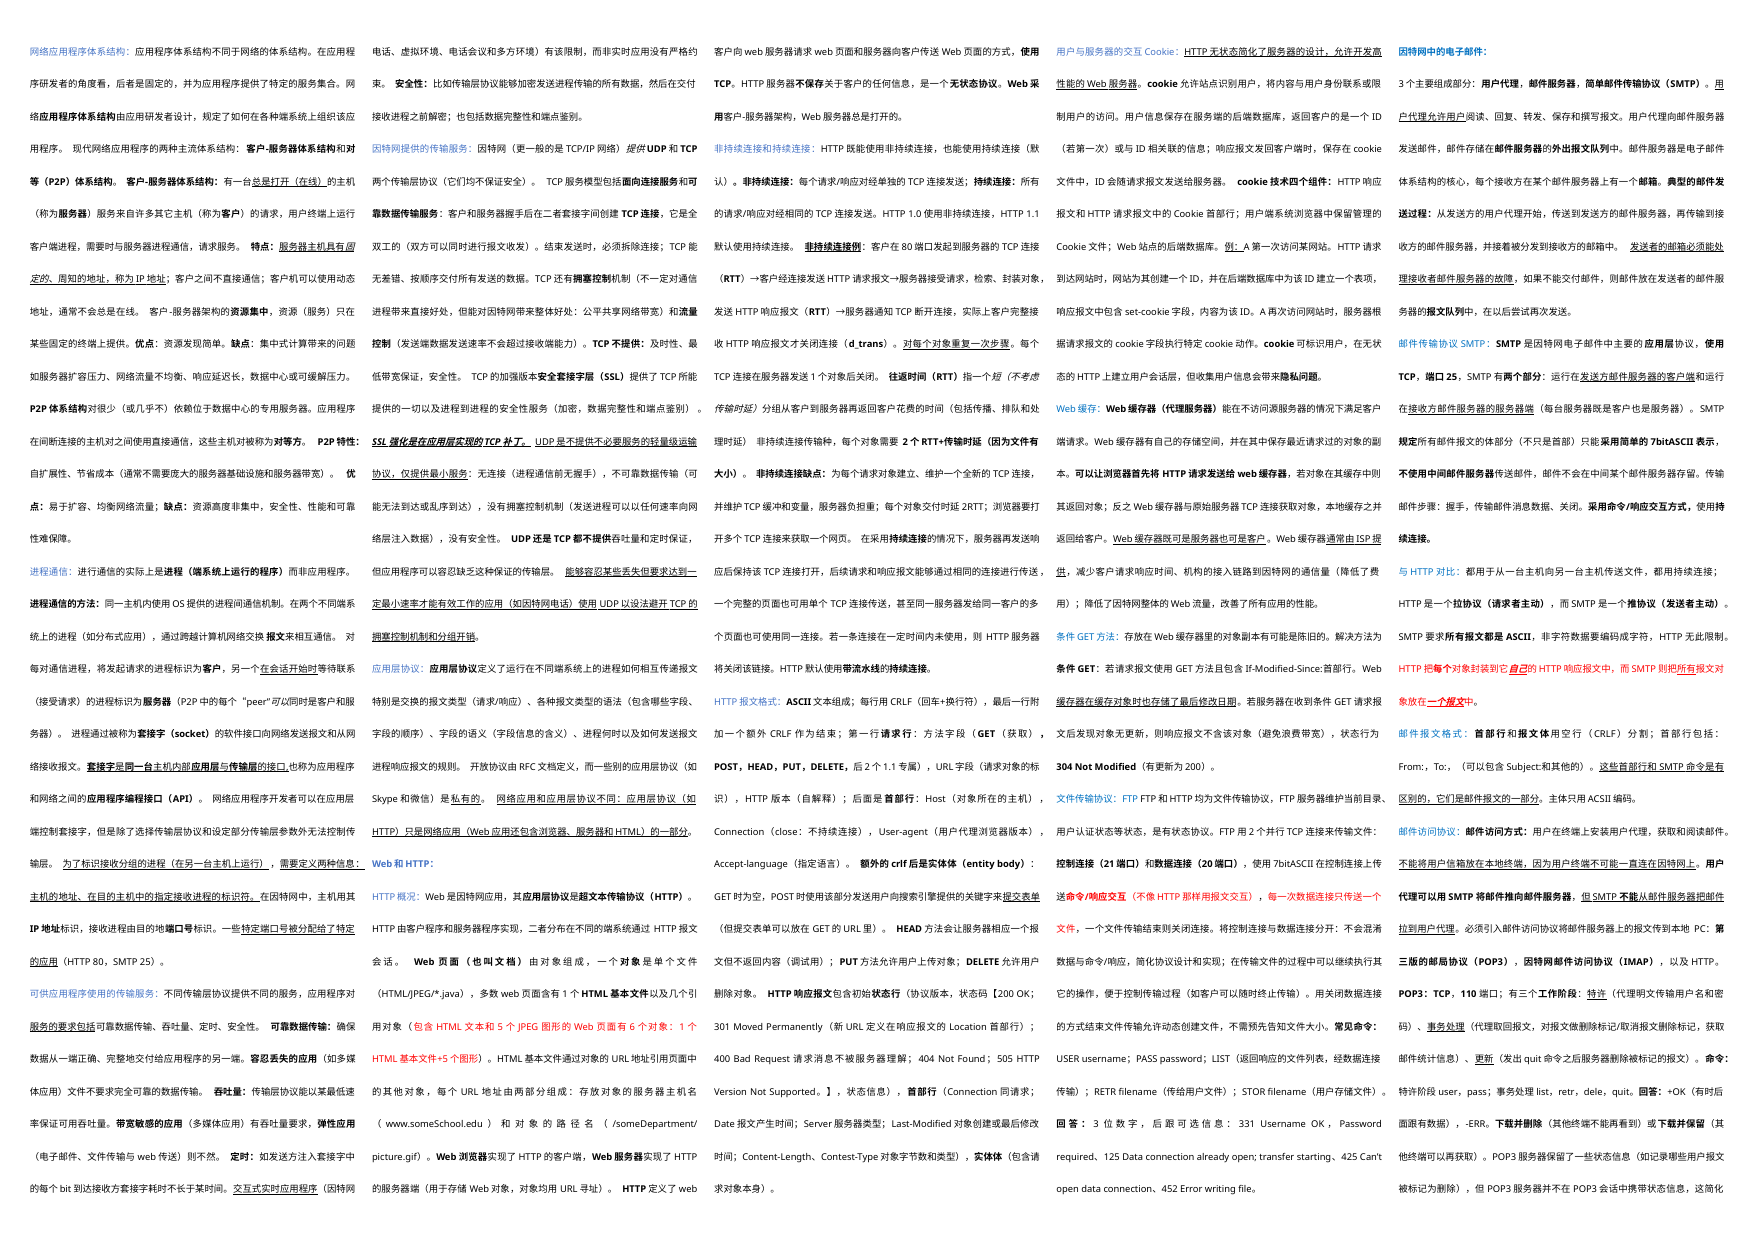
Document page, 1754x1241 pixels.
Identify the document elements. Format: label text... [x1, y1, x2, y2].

text 因特网提供的传输服务：因特网（更一般的是TCP/IP网络）提供UDP和TCP两个传输层协议（它们均不保证安全）。 TCP服务模型包括面向连接服务和可靠数据传输服务：客户和服务器握手后在二者套接字间创建TCP连接，它是全双工的（双方可以同时进行报文收发）。结束发送时，必须拆除连接；TCP能无差错、按顺序交付所有发送的数据。TCP还有拥塞控制机制（不一定对通信进程带来直接好处，但能对因特网带来整体好处：公平共享网络带宽）和流量控制（发送端数据发送速率不会超过接收端能力）。TCP不提供：及时性、最低带宽保证，安全性。 TCP的加强版本安全套接字层（SSL）提供了TCP所能提供的一切以及进程到进程的安全性服务（加密，数据完整性和端点鉴别）。SSL强化是在应用层实现的TCP补丁。 UDP是不提供不必要服务的轻量级运输协议，仅提供最小服务：无连接（进程通信前无握手），不可靠数据传输（可能无法到达或乱序到达），没有拥塞控制机制（发送进程可以以任何速率向网络层注入数据），没有安全性。 UDP还是TCP都不提供吞吐量和定时保证，但应用程序可以容忍缺乏这种保证的传输层。 能够容忍某些丢失但要求达到一定最小速率才能有效工作的应用（如因特网电话）使用UDP以设法避开TCP的拥塞控制机制和分组开销。 [372, 133, 697, 609]
text 可供应用程序使用的传输服务：不同传输层协议提供不同的服务，应用程序对服务的要求包括可靠数据传输、吞吐量、定时、安全性。 可靠数据传输：确保数据从一端正确、完整地交付给应用程序的另一端。容忍丢失的应用（如多媒体应用）文件不要求完全可靠的数据传输。 吞吐量：传输层协议能以某最低速率保证可用吞吐量。带宽敏感的应用（多媒体应用）有吞吐量要求，弹性应用（电子邮件、文件传输与web传送）则不然。 定时：如发送方注入套接字中的每个bit到达接收方套接字耗时不长于某时间。交互式实时应用程序（因特网电话、虚拟环境、电话会议和多方环境）有该限制，而非实时应用没有严格约束。 安全性：比如传输层协议能够加密发送进程传输的所有数据，然后在交付接收进程之前解密；也包括数据完整性和端点鉴别。 [29, 978, 355, 1205]
text 应用层协议：应用层协议定义了运行在不同端系统上的进程如何相互传递报文，特别是交换的报文类型（请求/响应）、各种报文类型的语法（包含哪些字段、字段的顺序）、字段的语义（字段信息的含义）、进程何时以及如何发送报文、进程响应报文的规则。 开放协议由RFC文档定义，而一些别的应用层协议（如Skype和微信）是私有的。 网络应用和应用层协议不同：应用层协议（如HTTP）只是网络应用（Web应用还包含浏览器、服务器和HTML）的一部分。 [372, 653, 697, 848]
text Web缓存：Web缓存器（代理服务器）能在不访问源服务器的情况下满足客户端请求。Web缓存器有自己的存储空间，并在其中保存最近请求过的对象的副本。可以让浏览器首先将HTTP请求发送给web缓存器，若对象在其缓存中则其返回对象；反之Web缓存器与原始服务器TCP连接获取对象，本地缓存之并返回给客户。Web缓存器既可是服务器也可是客户。Web缓存器通常由ISP提供，减少客户请求响应时间、机构的接入链路到因特网的通信量（降低了费用）；降低了因特网整体的Web流量，改善了所有应用的性能。 [1056, 393, 1382, 620]
text 用户与服务器的交互Cookie：HTTP无状态简化了服务器的设计，允许开发高性能的Web服务器。cookie允许站点识别用户，将内容与用户身份联系或限制用户的访问。用户信息保存在服务端的后端数据库，返回客户的是一个ID（若第一次）或与ID相关联的信息；响应报文发回客户端时，保存在cookie文件中，ID会随请求报文发送给服务器。 cookie技术四个组件：HTTP响应报文和HTTP请求报文中的Cookie首部行；用户端系统浏览器中保留管理的Cookie文件；Web站点的后端数据库。例：A第一次访问某网站。HTTP请求到达网站时，网站为其创建一个ID，并在后端数据库中为该ID建立一个表项，响应报文中包含set-cookie字段，内容为该ID。A再次访问网站时，服务器根据请求报文的cookie字段执行特定cookie动作。cookie可标识用户，在无状态的HTTP上建立用户会话层，但收集用户信息会带来隐私问题。 [1056, 35, 1382, 393]
text 进程通信：进行通信的实际上是进程（端系统上运行的程序）而非应用程序。 进程通信的方法：同一主机内使用OS提供的进程间通信机制。在两个不同端系统上的进程（如分布式应用），通过跨越计算机网络交换报文来相互通信。 对每对通信进程，将发起请求的进程标识为客户，另一个在会话开始时等待联系（接受请求）的进程标识为服务器（P2P中的每个“peer”可以同时是客户和服务器）。 进程通过被称为套接字（socket）的软件接口向网络发送报文和从网络接收报文。套接字是同一台主机内部应用层与传输层的接口,也称为应用程序和网络之间的应用程序编程接口（API）。 网络应用程序开发者可以在应用层端控制套接字，但是除了选择传输层协议和设定部分传输层参数外无法控制传输层。 为了标识接收分组的进程（在另一台主机上运行），需要定义两种信息：主机的地址、在目的主机中的指定接收进程的标识符。在因特网中，主机用其IP地址标识，接收进程由目的地端口号标识。一些特定端口号被分配给了特定的应用（HTTP 80，SMTP 25）。 [29, 555, 355, 978]
text 邮件报文格式：首部行和报文体用空行（CRLF）分割；首部行包括：From:，To:，（可以包含Subject:和其他的）。这些首部行和SMTP命令是有区别的，它们是邮件报文的一部分。主体只用ACSII编码。 [1398, 718, 1724, 815]
text HTTP报文格式：ASCII文本组成；每行用CRLF（回车+换行符），最后一行附加一个额外CRLF作为结束；第一行请求行：方法字段（GET（获取），POST，HEAD，PUT，DELETE，后2个1.1专属），URL字段（请求对象的标识），HTTP版本（自解释）；后面是首部行：Host（对象所在的主机），Connection（close：不持续连接），User-agent（用户代理浏览器版本），Accept-language（指定语言）。 额外的crlf后是实体体（entity body）：GET时为空，POST时使用该部分发送用户向搜索引擎提供的关键字来提交表单（但提交表单可以放在GET的URL里）。 HEAD方法会让服务器相应一个报文但不返回内容（调试用）；PUT方法允许用户上传对象；DELETE允许用户删除对象。 HTTP响应报文包含初始状态行（协议版本，状态码【200 OK；301 Moved Permanently（新URL定义在响应报文的Location首部行）；400 Bad Request请求消息不被服务器理解；404 Not Found；505 HTTP Version Not Supported。】，状态信息），首部行（Connection同请求；Date报文产生时间；Server服务器类型；Last-Modified对象创建或最后修改时间；Content-Length、Contest-Type对象字节数和类型），实体体（包含请求对象本身）。 [714, 685, 1040, 1205]
text 网络应用程序体系结构：应用程序体系结构不同于网络的体系结构。在应用程序研发者的角度看，后者是固定的，并为应用程序提供了特定的服务集合。网络应用程序体系结构由应用研发者设计，规定了如何在各种端系统上组织该应用程序。 现代网络应用程序的两种主流体系结构：客户-服务器体系结构和对等（P2P）体系结构。 客户-服务器体系结构：有一台总是打开（在线）的主机（称为服务器）服务来自许多其它主机（称为客户）的请求，用户终端上运行客户端进程，需要时与服务器进程通信，请求服务。 特点：服务器主机具有固定的、周知的地址，称为IP地址；客户之间不直接通信；客户机可以使用动态地址，通常不会总是在线。 客户-服务器架构的资源集中，资源（服务）只在某些固定的终端上提供。优点：资源发现简单。缺点：集中式计算带来的问题如服务器扩容压力、网络流量不均衡、响应延迟长，数据中心或可缓解压力。 P2P体系结构对很少（或几乎不）依赖位于数据中心的专用服务器。应用程序在间断连接的主机对之间使用直接通信，这些主机对被称为对等方。 P2P特性：自扩展性、节省成本（通常不需要庞大的服务器基础设施和服务器带宽）。 优点：易于扩容、均衡网络流量；缺点：资源高度非集中，安全性、性能和可靠性难保障。 [29, 35, 355, 555]
text HTTP概况：Web是因特网应用，其应用层协议是超文本传输协议（HTTP）。 HTTP由客户程序和服务器程序实现，二者分布在不同的端系统通过HTTP报文会话。 Web页面（也叫文档）由对象组成，一个对象是单个文件（HTML/JPEG/*.java），多数web页面含有1个HTML基本文件以及几个引用对象（包含HTML文本和5个JPEG图形的Web页面有6个对象：1个HTML基本文件+5个图形）。HTML基本文件通过对象的URL地址引用页面中的其他对象，每个URL地址由两部分组成：存放对象的服务器主机名（www.someSchool.edu）和对象的路径名（/someDepartment/picture.gif）。Web浏览器实现了HTTP的客户端，Web服务器实现了HTTP的服务器端（用于存储Web对象，对象均用URL寻址）。 HTTP定义了web客户向web服务器请求web页面和服务器向客户传送Web页面的方式，使用TCP。HTTP服务器不保存关于客户的任何信息，是一个无状态协议。Web采用客户-服务器架构，Web服务器总是打开的。 [372, 880, 697, 1205]
text 条件GET方法：存放在Web缓存器里的对象副本有可能是陈旧的。解决方法为条件GET：若请求报文使用GET方法且包含If-Modified-Since:首部行。Web缓存器在缓存对象时也存储了最后修改日期。若服务器在收到条件GET请求报文后发现对象无更新，则响应报文不含该对象（避免浪费带宽），状态行为304 Not Modified（有更新为200）。 [1056, 620, 1382, 783]
text Web和HTTP： [372, 848, 697, 880]
text 因特网中的电子邮件： [1398, 35, 1724, 68]
text 邮件传输协议SMTP：SMTP是因特网电子邮件中主要的应用层协议，使用TCP，端口25，SMTP有两个部分：运行在发送方邮件服务器的客户端和运行在接收方邮件服务器的服务器端（每台服务器既是客户也是服务器）。SMTP规定所有邮件报文的体部分（不只是首部）只能采用简单的7bitASCII表示，不使用中间邮件服务器传送邮件，邮件不会在中间某个邮件服务器存留。传输邮件步骤：握手，传输邮件消息数据、关闭。采用命令/响应交互方式，使用持续连接。 [1398, 328, 1724, 555]
text 与HTTP对比：都用于从一台主机向另一台主机传送文件，都用持续连接；HTTP是一个拉协议（请求者主动），而SMTP是一个推协议（发送者主动）。SMTP要求所有报文都是ASCII，非字符数据要编码成字符，HTTP无此限制。HTTP把每个对象封装到它自己的HTTP响应报文中，而SMTP则把所有报文对象放在一个报文中。 [1398, 555, 1724, 718]
text 3个主要组成部分：用户代理，邮件服务器，简单邮件传输协议（SMTP）。用户代理允许用户阅读、回复、转发、保存和撰写报文。用户代理向邮件服务器发送邮件，邮件存储在邮件服务器的外出报文队列中。邮件服务器是电子邮件体系结构的核心，每个接收方在某个邮件服务器上有一个邮箱。典型的邮件发送过程：从发送方的用户代理开始，传送到发送方的邮件服务器，再传输到接收方的邮件服务器，并接着被分发到接收方的邮箱中。 发送者的邮箱必须能处理接收者邮件服务器的故障，如果不能交付邮件，则邮件放在发送者的邮件服务器的报文队列中，在以后尝试再次发送。 [1398, 68, 1724, 328]
text 文件传输协议：FTP FTP和HTTP均为文件传输协议，FTP服务器维护当前目录、用户认证状态等状态，是有状态协议。FTP用2个并行TCP连接来传输文件：控制连接（21端口）和数据连接（20端口），使用7bitASCII在控制连接上传送命令/响应交互（不像HTTP那样用报文交互），每一次数据连接只传送一个文件，一个文件传输结束则关闭连接。将控制连接与数据连接分开：不会混淆数据与命令/响应，简化协议设计和实现；在传输文件的过程中可以继续执行其它的操作，便于控制传输过程（如客户可以随时终止传输）。用关闭数据连接的方式结束文件传输允许动态创建文件，不需预先告知文件大小。常见命令：USER username；PASS password；LIST（返回响应的文件列表，经数据连接传输）；RETR filename（传给用户文件）；STOR filename（用户存储文件）。回答：3位数字，后跟可选信息：331 Username OK，Password required、125 Data connection already open; transfer starting、425 Can’t open data connection、452 Error writing file。 [1056, 783, 1382, 1205]
text 非持续连接和持续连接：HTTP既能使用非持续连接，也能使用持续连接（默认）。非持续连接：每个请求/响应对经单独的TCP连接发送；持续连接：所有的请求/响应对经相同的TCP连接发送。HTTP 1.0使用非持续连接，HTTP 1.1默认使用持续连接。 非持续连接例：客户在80端口发起到服务器的TCP连接（RTT）→客户经连接发送HTTP请求报文→服务器接受请求，检索、封装对象，发送HTTP响应报文（RTT）→服务器通知TCP断开连接，实际上客户完整接收HTTP响应报文才关闭连接（d_trans）。对每个对象重复一次步骤。每个TCP连接在服务器发送1个对象后关闭。 往返时间（RTT）指一个短（不考虑传输时延）分组从客户到服务器再返回客户花费的时间（包括传播、排队和处理时延） 非持续连接传输种，每个对象需要2个RTT+传输时延（因为文件有大小）。 非持续连接缺点：为每个请求对象建立、维护一个全新的TCP连接，并维护TCP缓冲和变量，服务器负担重；每个对象交付时延2RTT；浏览器要打开多个TCP连接来获取一个网页。 在采用持续连接的情况下，服务器再发送响应后保持该TCP连接打开，后续请求和响应报文能够通过相同的连接进行传送，一个完整的页面也可用单个TCP连接传送，甚至同一服务器发给同一客户的多个页面也可使用同一连接。若一条连接在一定时间内未使用，则HTTP服务器将关闭该链接。HTTP默认使用带流水线的持续连接。 [714, 133, 1040, 685]
